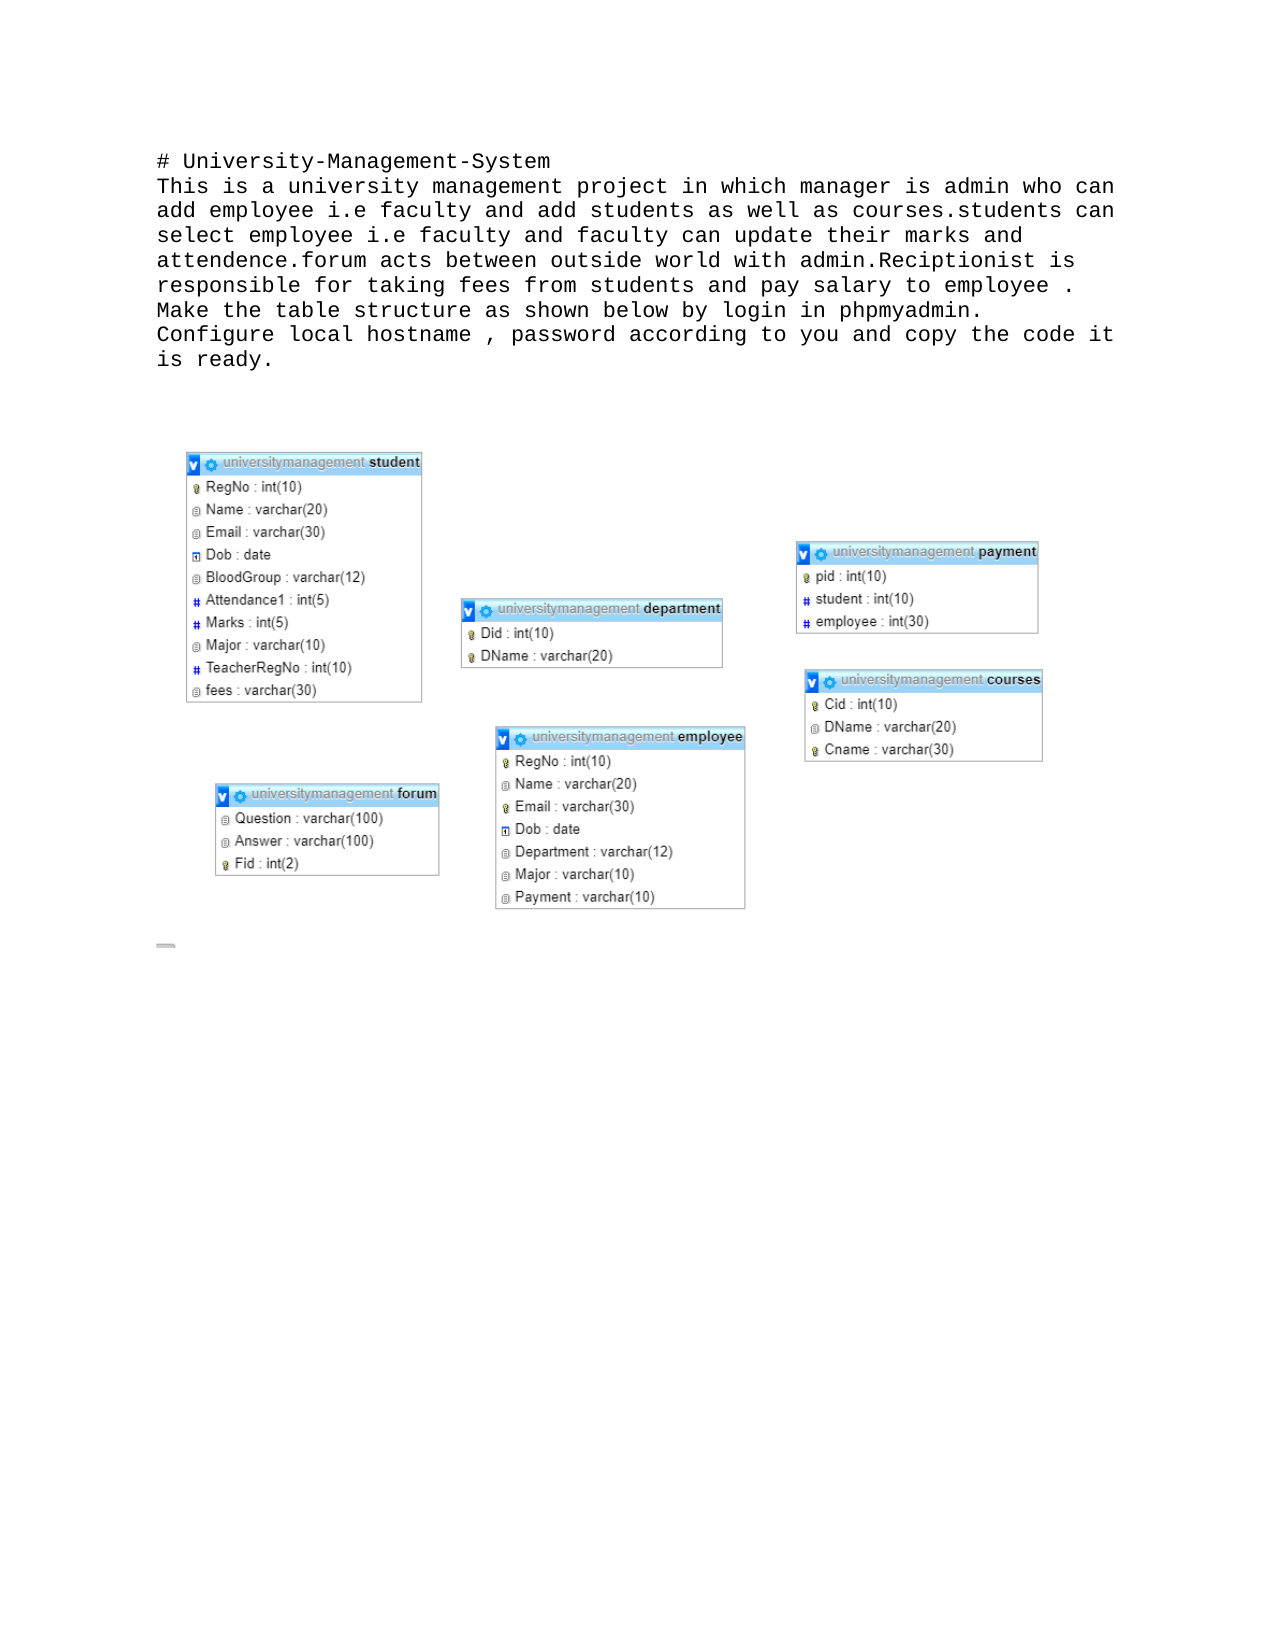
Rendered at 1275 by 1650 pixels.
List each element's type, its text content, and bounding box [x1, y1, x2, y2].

text # University-Management-System [156, 150, 1118, 175]
picture [156, 397, 1117, 948]
text This is a university management project in which manager is admin who can add employee i.e faculty and add students as well as courses.students can select employee i.e faculty and faculty can update their marks and attendence.forum acts between outside world with admin.Reciptionist is responsible for taking fees from students and pay salary to employee . [156, 175, 1118, 299]
text Configure local hostname , password according to you and copy the code it is ready. [156, 323, 1118, 373]
text Make the table structure as shown below by login in phpmyadmin. [156, 299, 1118, 323]
